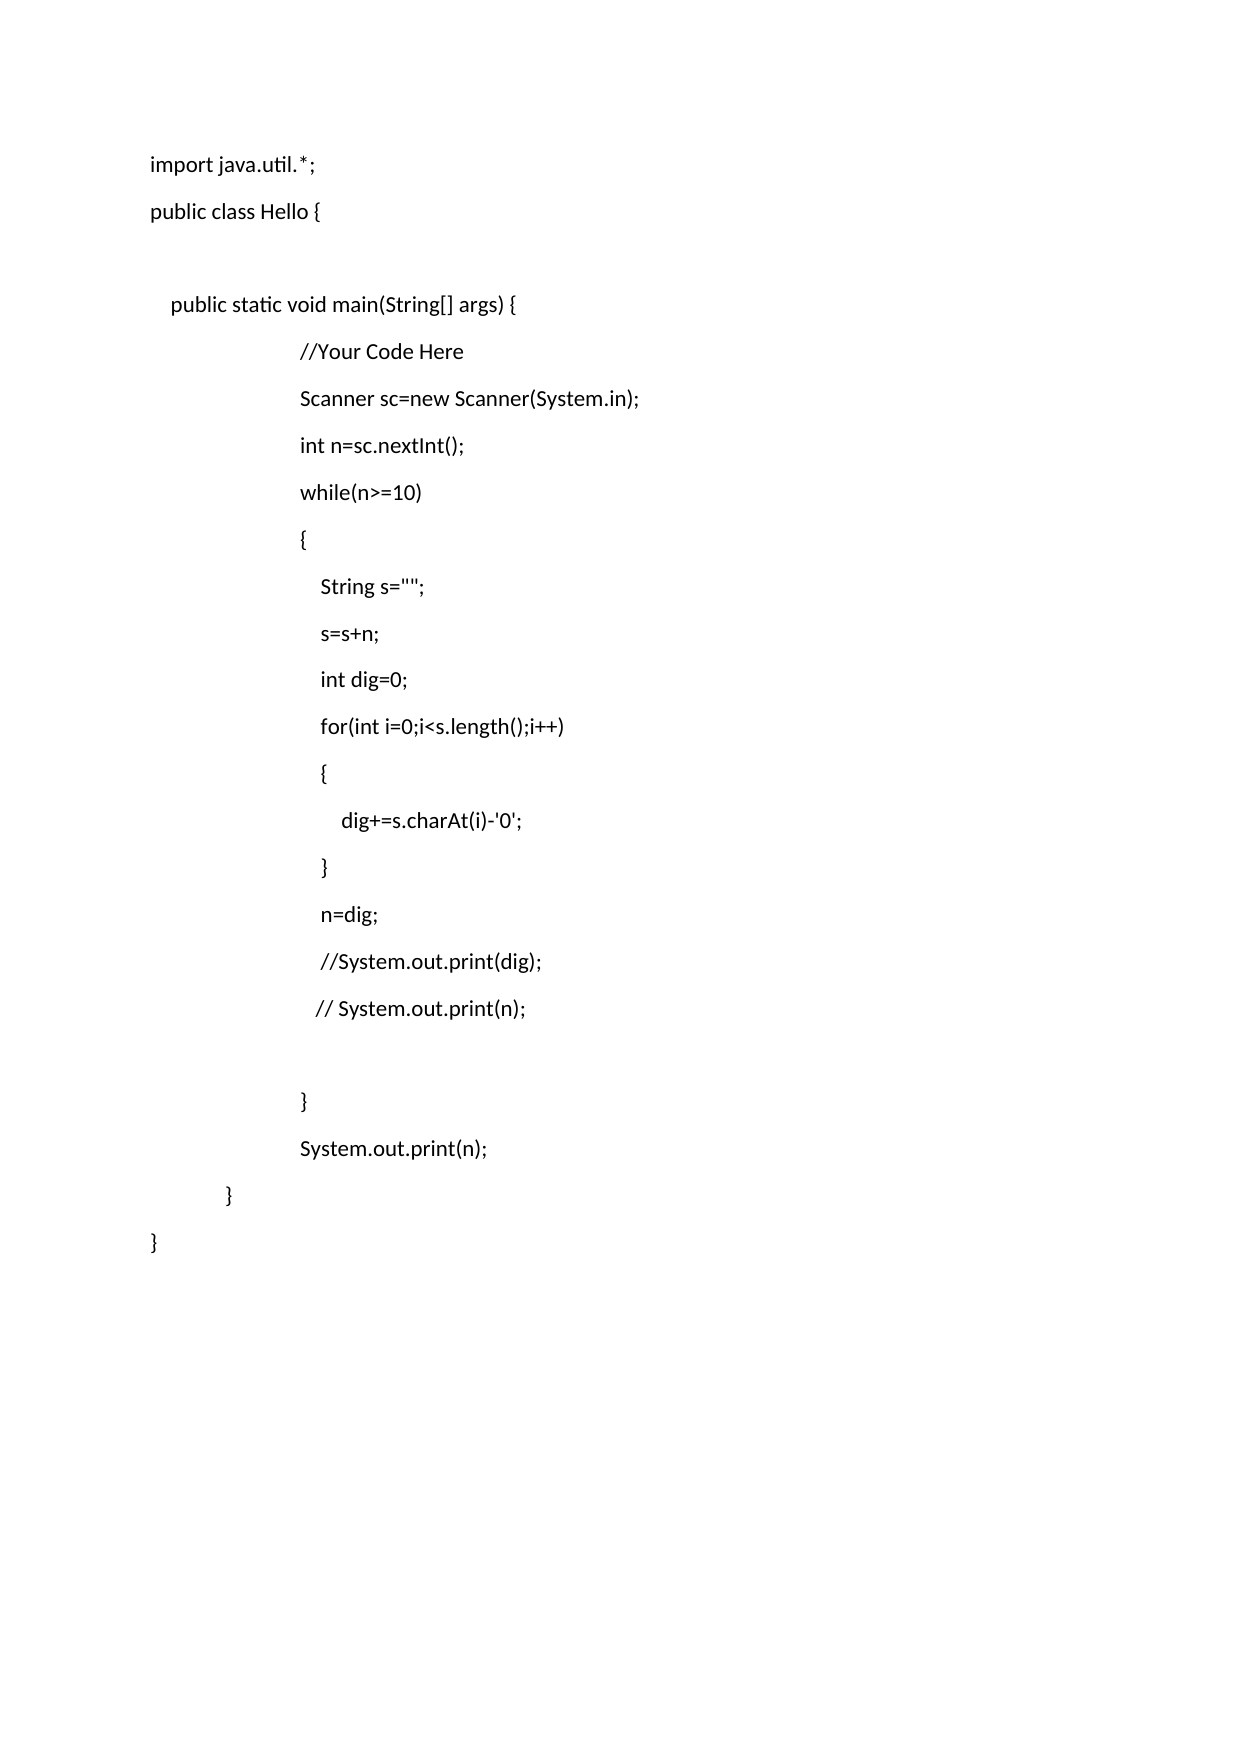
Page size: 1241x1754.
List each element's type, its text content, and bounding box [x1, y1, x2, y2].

text { [150, 525, 1090, 553]
text int dig=0; [150, 666, 1090, 694]
text { [150, 759, 1090, 787]
text dig+=s.charAt(i)-'0'; [150, 806, 1090, 834]
text Scanner sc=new Scanner(System.in); [150, 384, 1090, 412]
text } [150, 1181, 1090, 1209]
text for(int i=0;i<s.length();i++) [150, 712, 1090, 741]
text public static void main(String[] args) { [150, 291, 1090, 319]
text } [150, 1228, 1090, 1256]
text // System.out.print(n); [150, 994, 1090, 1022]
text n=dig; [150, 900, 1090, 928]
text } [150, 1087, 1090, 1116]
text s=s+n; [150, 619, 1090, 647]
text //System.out.print(dig); [150, 947, 1090, 975]
text String s=""; [150, 572, 1090, 600]
text System.out.print(n); [150, 1134, 1090, 1162]
text import java.util.*; [150, 150, 1090, 178]
text while(n>=10) [150, 478, 1090, 506]
text } [150, 853, 1090, 881]
text //Your Code Here [150, 337, 1090, 366]
text public class Hello { [150, 197, 1090, 225]
text int n=sc.nextInt(); [150, 431, 1090, 459]
